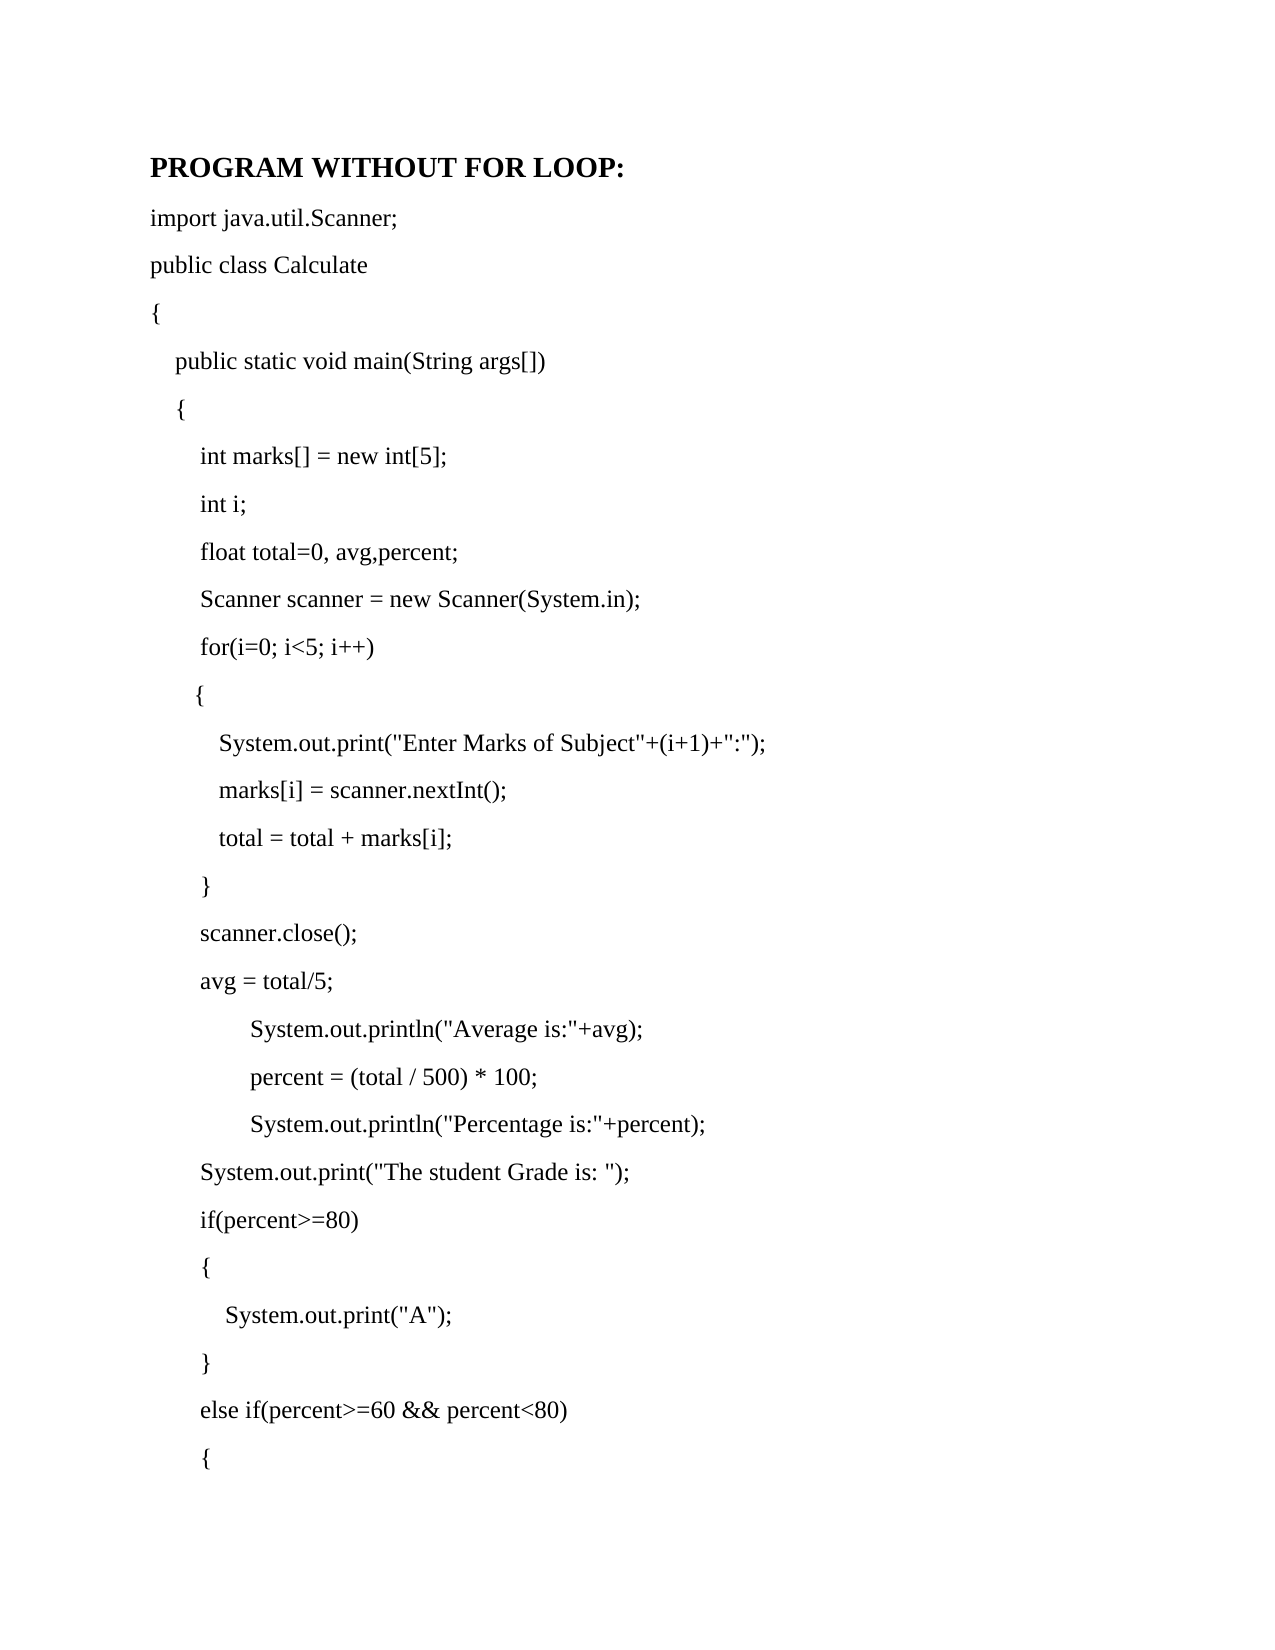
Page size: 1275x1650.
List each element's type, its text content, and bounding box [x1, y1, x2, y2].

text System.out.println("Average is:"+avg); [150, 1014, 1125, 1043]
text PROGRAM WITHOUT FOR LOOP: [150, 150, 1125, 183]
text import java.util.Scanner; [150, 203, 1125, 232]
text { [150, 1443, 1125, 1472]
text percent = (total / 500) * 100; [150, 1062, 1125, 1090]
text marks[i] = scanner.nextInt(); [150, 775, 1125, 804]
text System.out.print("A"); [150, 1300, 1125, 1329]
text int i; [150, 489, 1125, 518]
text int marks[] = new int[5]; [150, 441, 1125, 470]
text for(i=0; i<5; i++) [150, 632, 1125, 661]
text if(percent>=80) [150, 1205, 1125, 1233]
text { [150, 680, 1125, 709]
text System.out.print("Enter Marks of Subject"+(i+1)+":"); [150, 728, 1125, 756]
text { [150, 394, 1125, 422]
text float total=0, avg,percent; [150, 537, 1125, 566]
text scanner.close(); [150, 918, 1125, 947]
text Scanner scanner = new Scanner(System.in); [150, 584, 1125, 613]
text total = total + marks[i]; [150, 823, 1125, 852]
text public class Calculate [150, 251, 1125, 279]
text System.out.println("Percentage is:"+percent); [150, 1109, 1125, 1138]
text System.out.print("The student Grade is: "); [150, 1157, 1125, 1186]
text } [150, 1348, 1125, 1377]
text } [150, 871, 1125, 899]
text avg = total/5; [150, 966, 1125, 995]
text { [150, 1252, 1125, 1281]
text { [150, 298, 1125, 327]
text public static void main(String args[]) [150, 346, 1125, 375]
text else if(percent>=60 && percent<80) [150, 1396, 1125, 1424]
